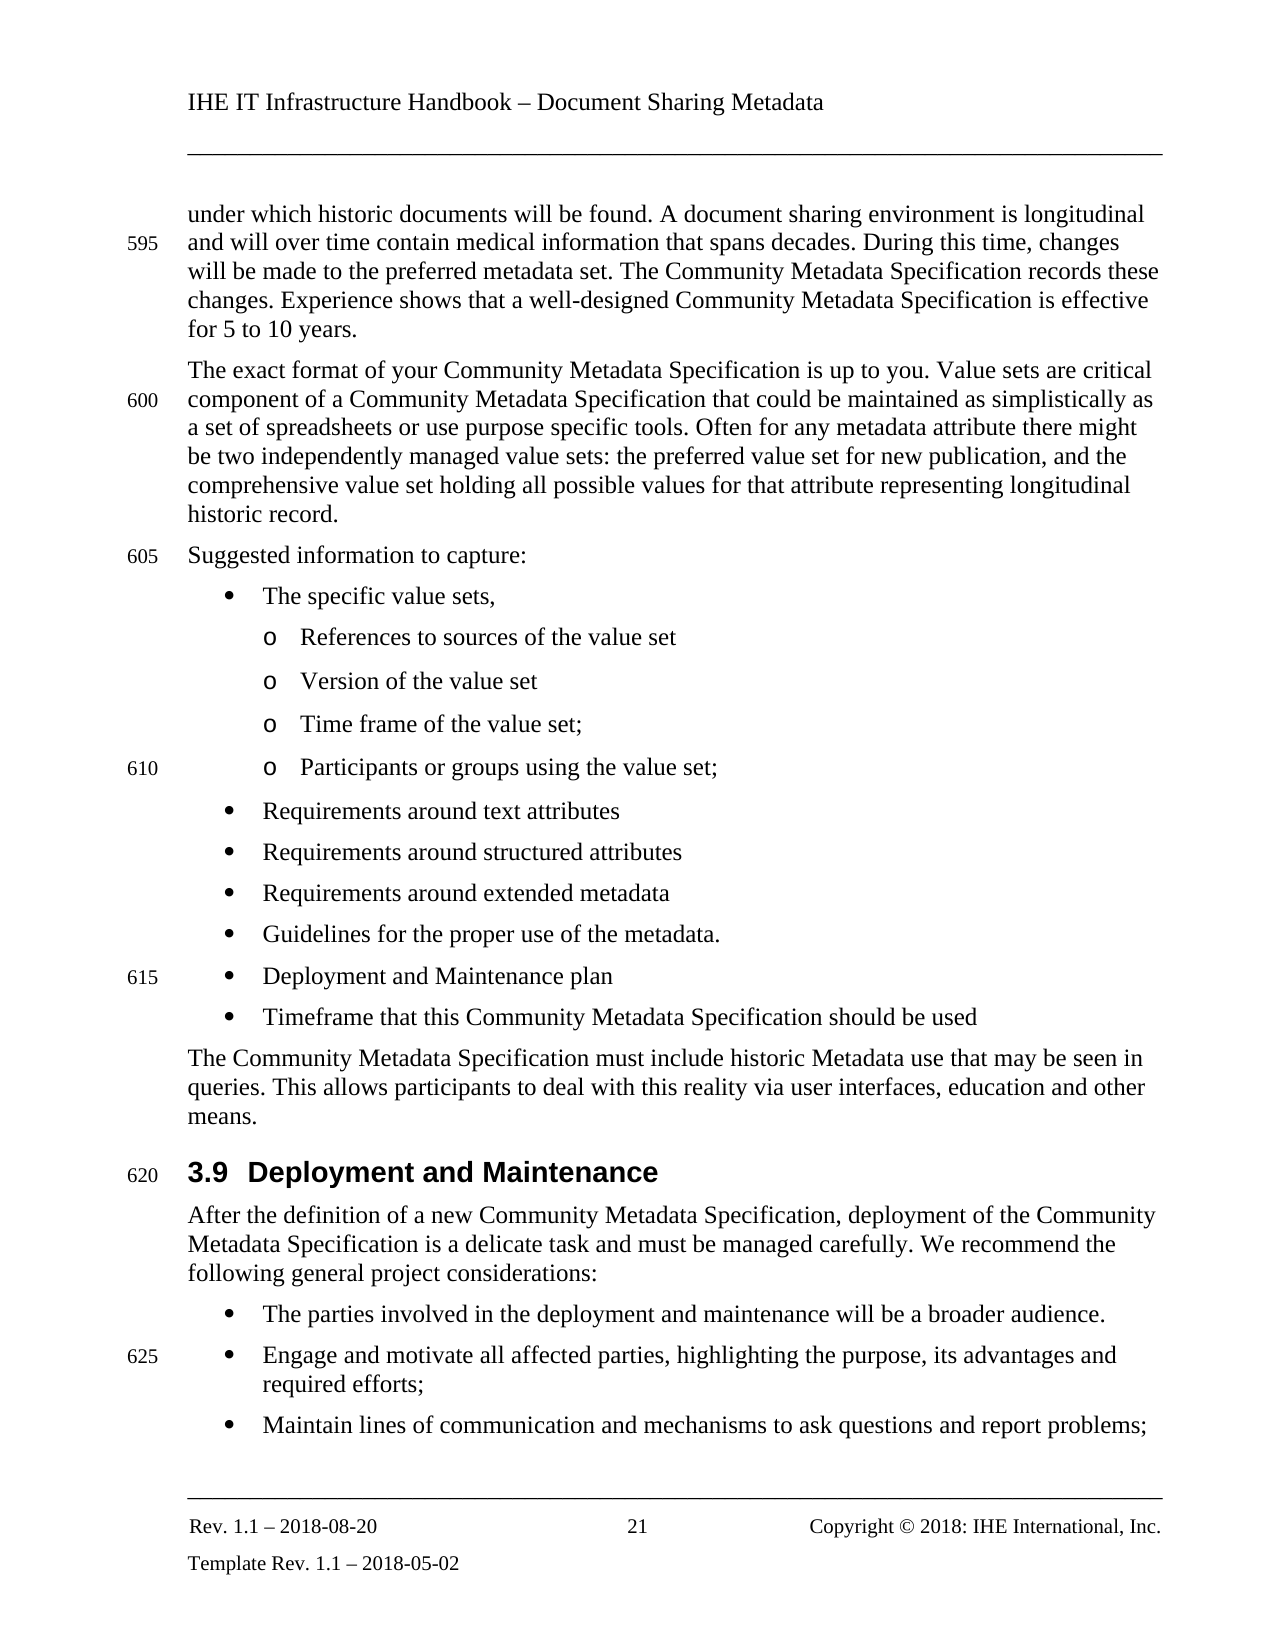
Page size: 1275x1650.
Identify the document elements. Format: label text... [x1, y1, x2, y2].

text Suggested information to capture: [187, 540, 1162, 569]
list Requirements around structured attributes [225, 837, 1162, 866]
list Deployment and Maintenance plan [225, 961, 1162, 989]
list Participants or groups using the value set; [262, 752, 1162, 783]
list The specific value sets, [225, 581, 1162, 610]
text After the definition of a new Community Metadata Specification, deployment of the Community Metadata Specification is a delicate task and must be managed carefully. We recommend the following general project considerations: [187, 1201, 1162, 1287]
list The parties involved in the deployment and maintenance will be a broader audience. [225, 1299, 1162, 1328]
list Timeframe that this Community Metadata Specification should be used [225, 1002, 1162, 1031]
text The exact format of your Community Metadata Specification is up to you. Value sets are critical component of a Community Metadata Specification that could be maintained as simplistically as a set of spreadsheets or use purpose specific tools. Often for any metadata attribute there might be two independently managed value sets: the preferred value set for new publication, and the comprehensive value set holding all possible values for that attribute representing longitudinal historic record. [187, 355, 1162, 527]
list References to sources of the value set [262, 622, 1162, 653]
list Maintain lines of communication and mechanisms to ask questions and report problems; [225, 1411, 1162, 1439]
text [187, 199, 1162, 342]
list Requirements around text attributes [225, 796, 1162, 824]
list Guidelines for the proper use of the metadata. [225, 919, 1162, 948]
text The Community Metadata Specification must include historic Metadata use that may be seen in queries. This allows participants to deal with this reality via user interfaces, education and other means. [187, 1043, 1162, 1129]
list Requirements around extended metadata [225, 878, 1162, 907]
list Version of the value set [262, 666, 1162, 697]
list Time frame of the value set; [262, 709, 1162, 740]
subtitle Deployment and Maintenance [187, 1154, 1162, 1188]
list Engage and motivate all affected parties, highlighting the purpose, its advantages and required efforts; [225, 1341, 1162, 1398]
